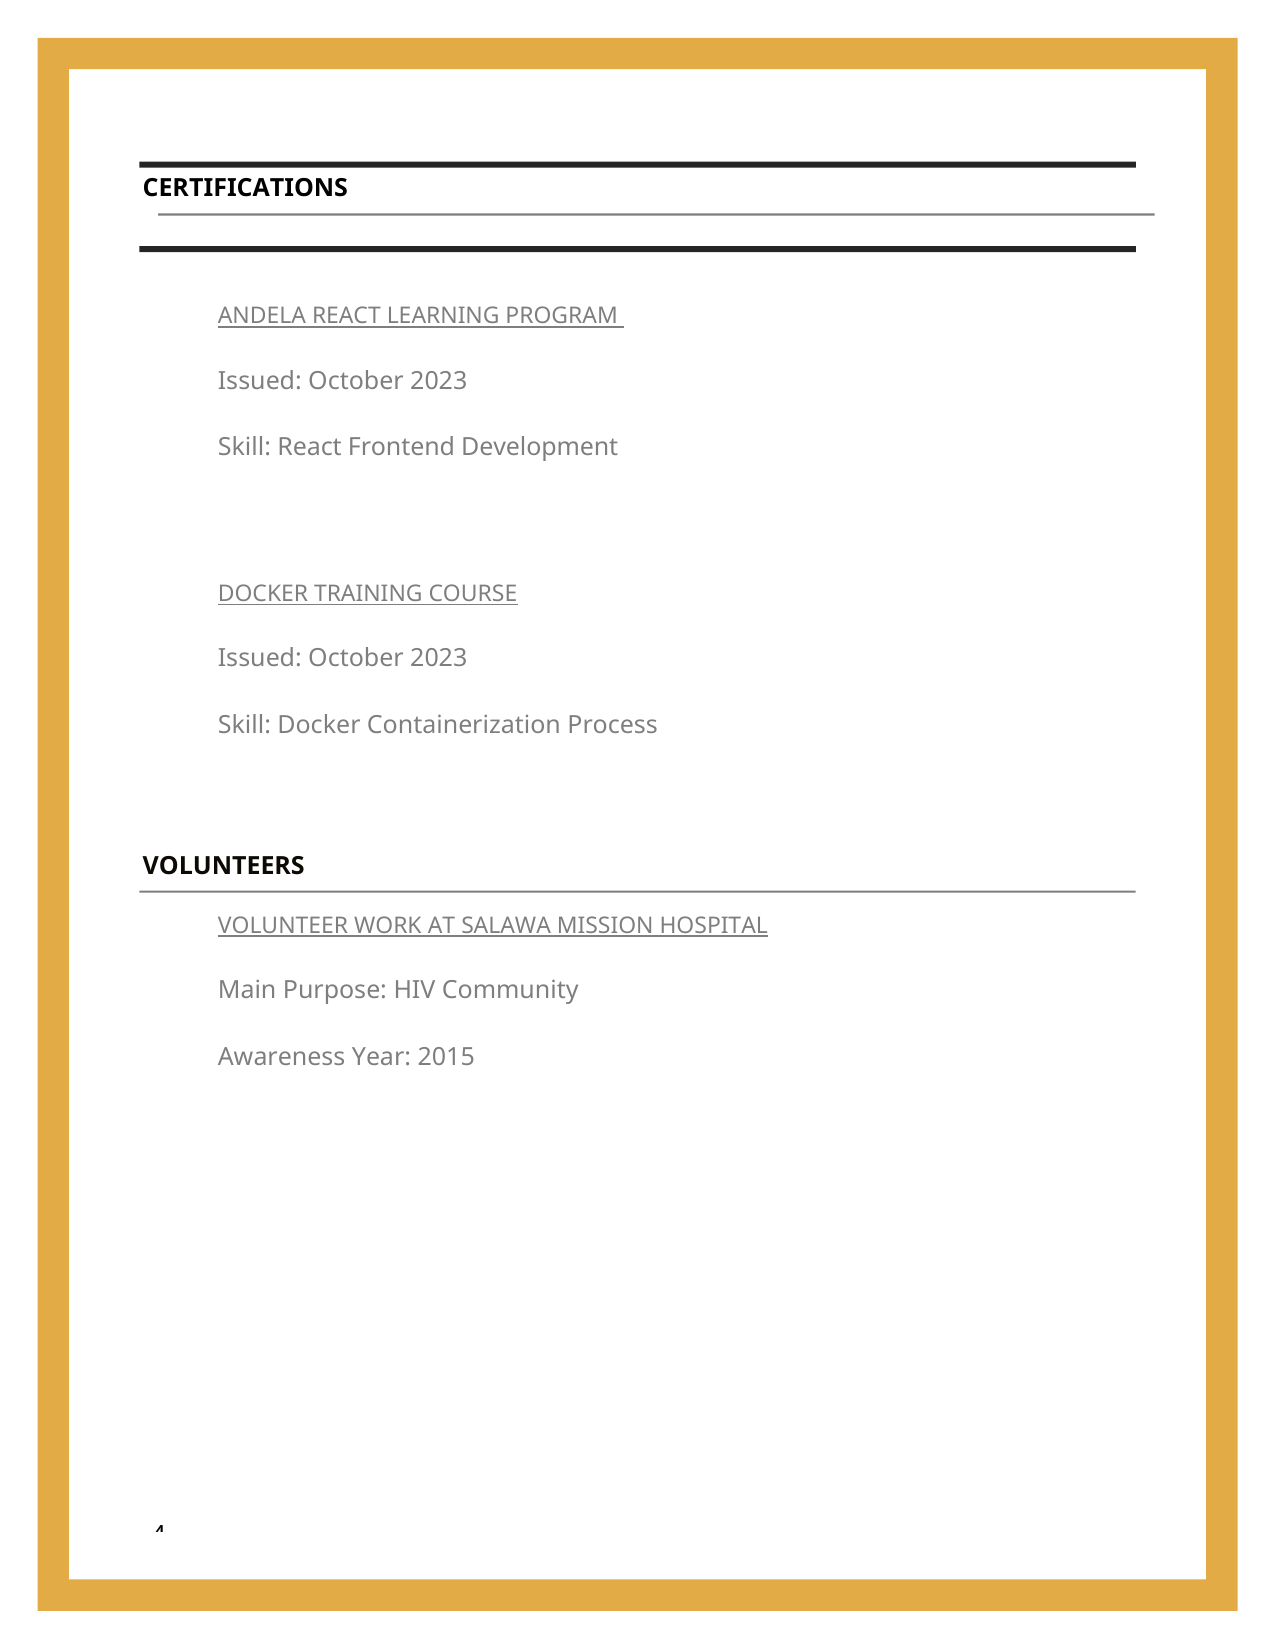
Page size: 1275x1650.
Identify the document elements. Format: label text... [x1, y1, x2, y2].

text DOCKER TRAINING COURSE [218, 577, 1139, 608]
text Issued: October 2023 [218, 640, 693, 674]
text Issued: October 2023 [218, 362, 693, 396]
text Skill: Docker Containerization Process [218, 706, 693, 741]
text ANDELA REACT LEARNING PROGRAM [218, 299, 1139, 331]
text Skill: React Frontend Development [218, 429, 693, 463]
text Main Purpose: HIV Community Awareness Year: 2015 [218, 972, 693, 1072]
subtitle VOLUNTEERS [142, 848, 1139, 882]
subtitle CERTIFICATIONS [142, 170, 1139, 204]
text VOLUNTEER WORK AT SALAWA MISSION HOSPITAL [218, 909, 1139, 940]
